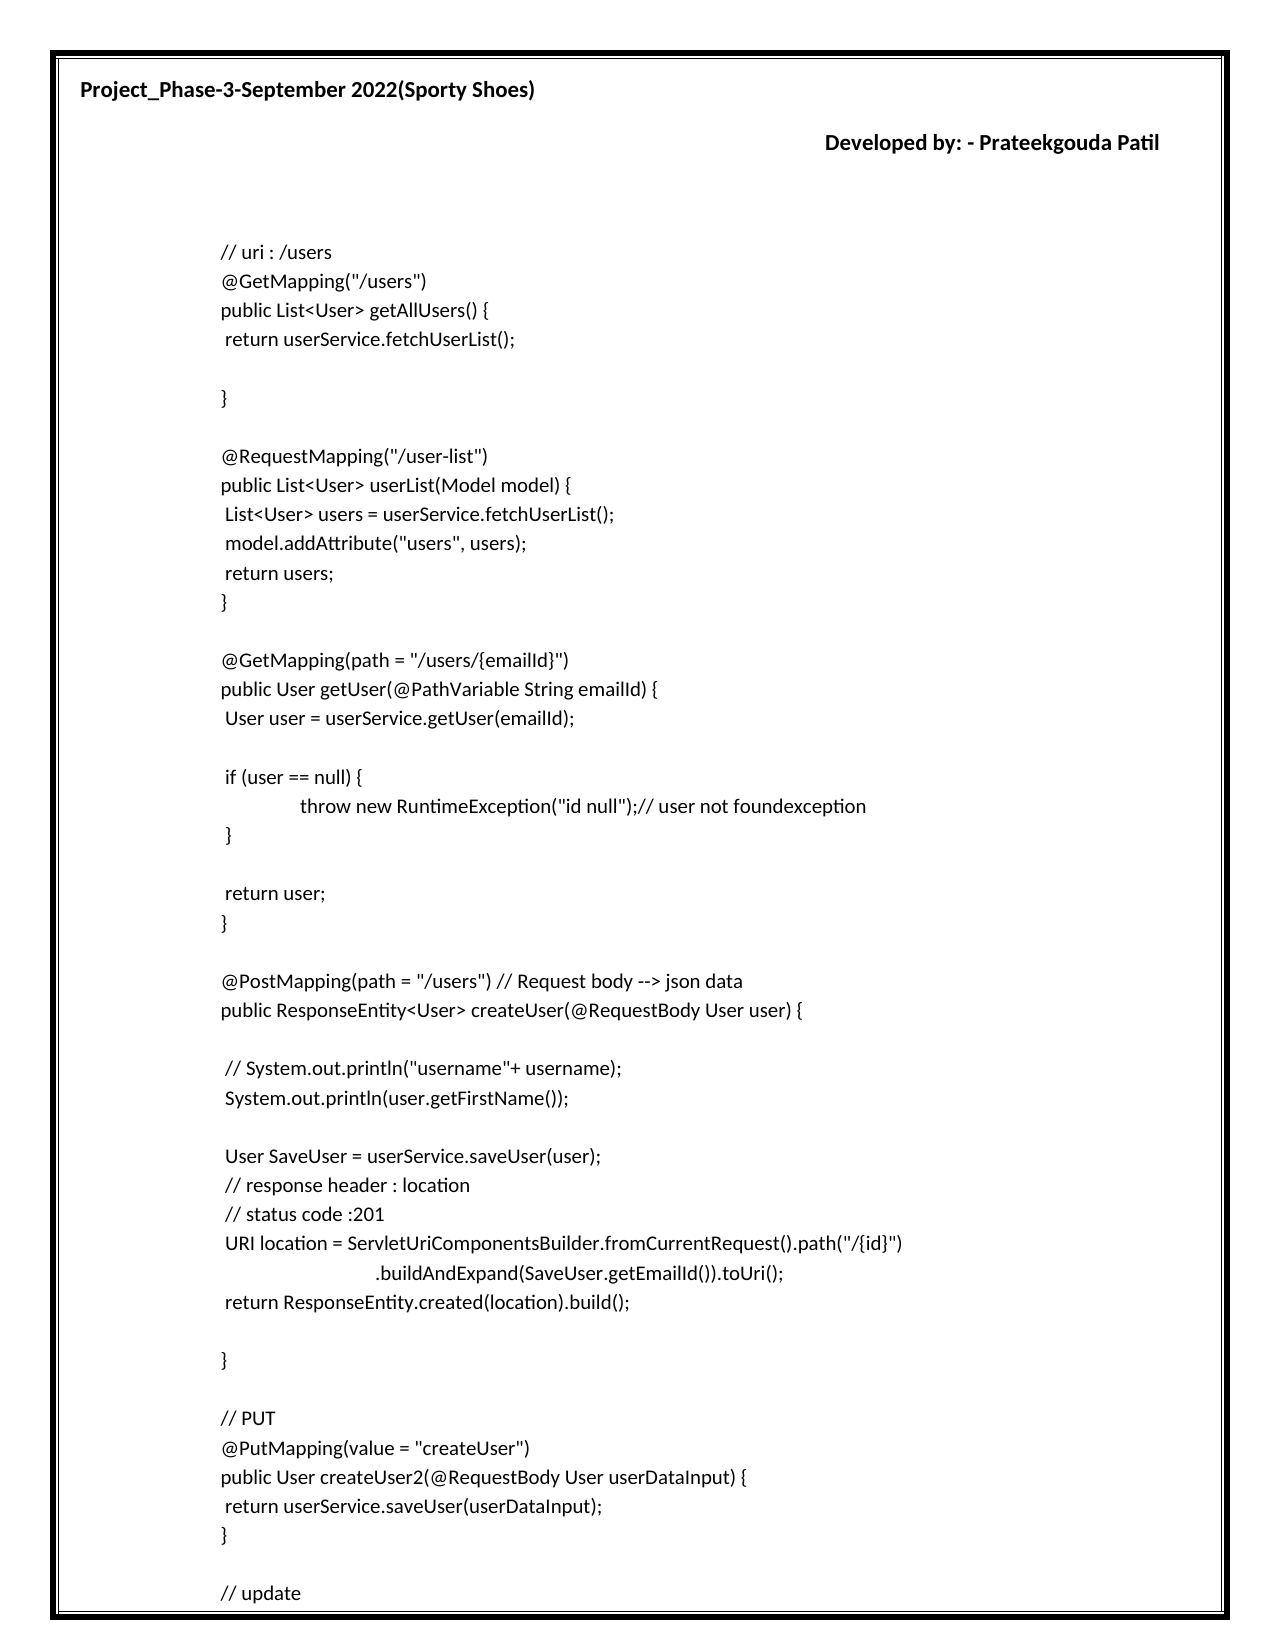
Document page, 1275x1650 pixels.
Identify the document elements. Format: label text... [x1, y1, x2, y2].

list URI location = ServletUriComponentsBuilder.fromCurrentRequest().path("/{id}") [187, 1231, 1221, 1256]
list List<User> users = userService.fetchUserList(); [187, 501, 1221, 527]
list public List<User> userList(Model model) { [187, 472, 1221, 498]
list User user = userService.getUser(emailId); [187, 706, 1221, 731]
list // status code :201 [187, 1201, 1221, 1227]
list throw new RuntimeException("id null");// user not foundexception [187, 793, 1221, 818]
list if (user == null) { [187, 764, 1221, 789]
list @RequestMapping("/user-list") [187, 443, 1221, 468]
list @PutMapping(value = "createUser") [187, 1435, 1221, 1460]
list } [187, 385, 1221, 410]
list @PostMapping(path = "/users") // Request body --> json data [187, 968, 1221, 993]
list } [187, 1522, 1221, 1548]
list public List<User> getAllUsers() { [187, 297, 1221, 323]
list return ResponseEntity.created(location).build(); [187, 1289, 1221, 1314]
list public ResponseEntity<User> createUser(@RequestBody User user) { [187, 997, 1221, 1023]
list @GetMapping(path = "/users/{emailId}") [187, 647, 1221, 673]
list .buildAndExpand(SaveUser.getEmailId()).toUri(); [187, 1260, 1221, 1285]
list // response header : location [187, 1172, 1221, 1198]
list System.out.println(user.getFirstName()); [187, 1085, 1221, 1110]
list } [187, 1347, 1221, 1373]
list public User createUser2(@RequestBody User userDataInput) { [187, 1464, 1221, 1489]
list // System.out.println("username"+ username); [187, 1056, 1221, 1081]
list return userService.fetchUserList(); [187, 326, 1221, 352]
list @GetMapping("/users") [187, 268, 1221, 293]
list } [187, 910, 1221, 935]
list } [187, 822, 1221, 848]
list return userService.saveUser(userDataInput); [187, 1493, 1221, 1518]
list return user; [187, 881, 1221, 906]
list // update [187, 1581, 1221, 1606]
list // uri : /users [187, 239, 1221, 264]
list model.addAttribute("users", users); [187, 531, 1221, 556]
list User SaveUser = userService.saveUser(user); [187, 1143, 1221, 1168]
list public User getUser(@PathVariable String emailId) { [187, 676, 1221, 702]
list return users; [187, 560, 1221, 585]
list } [187, 589, 1221, 614]
list // PUT [187, 1406, 1221, 1431]
